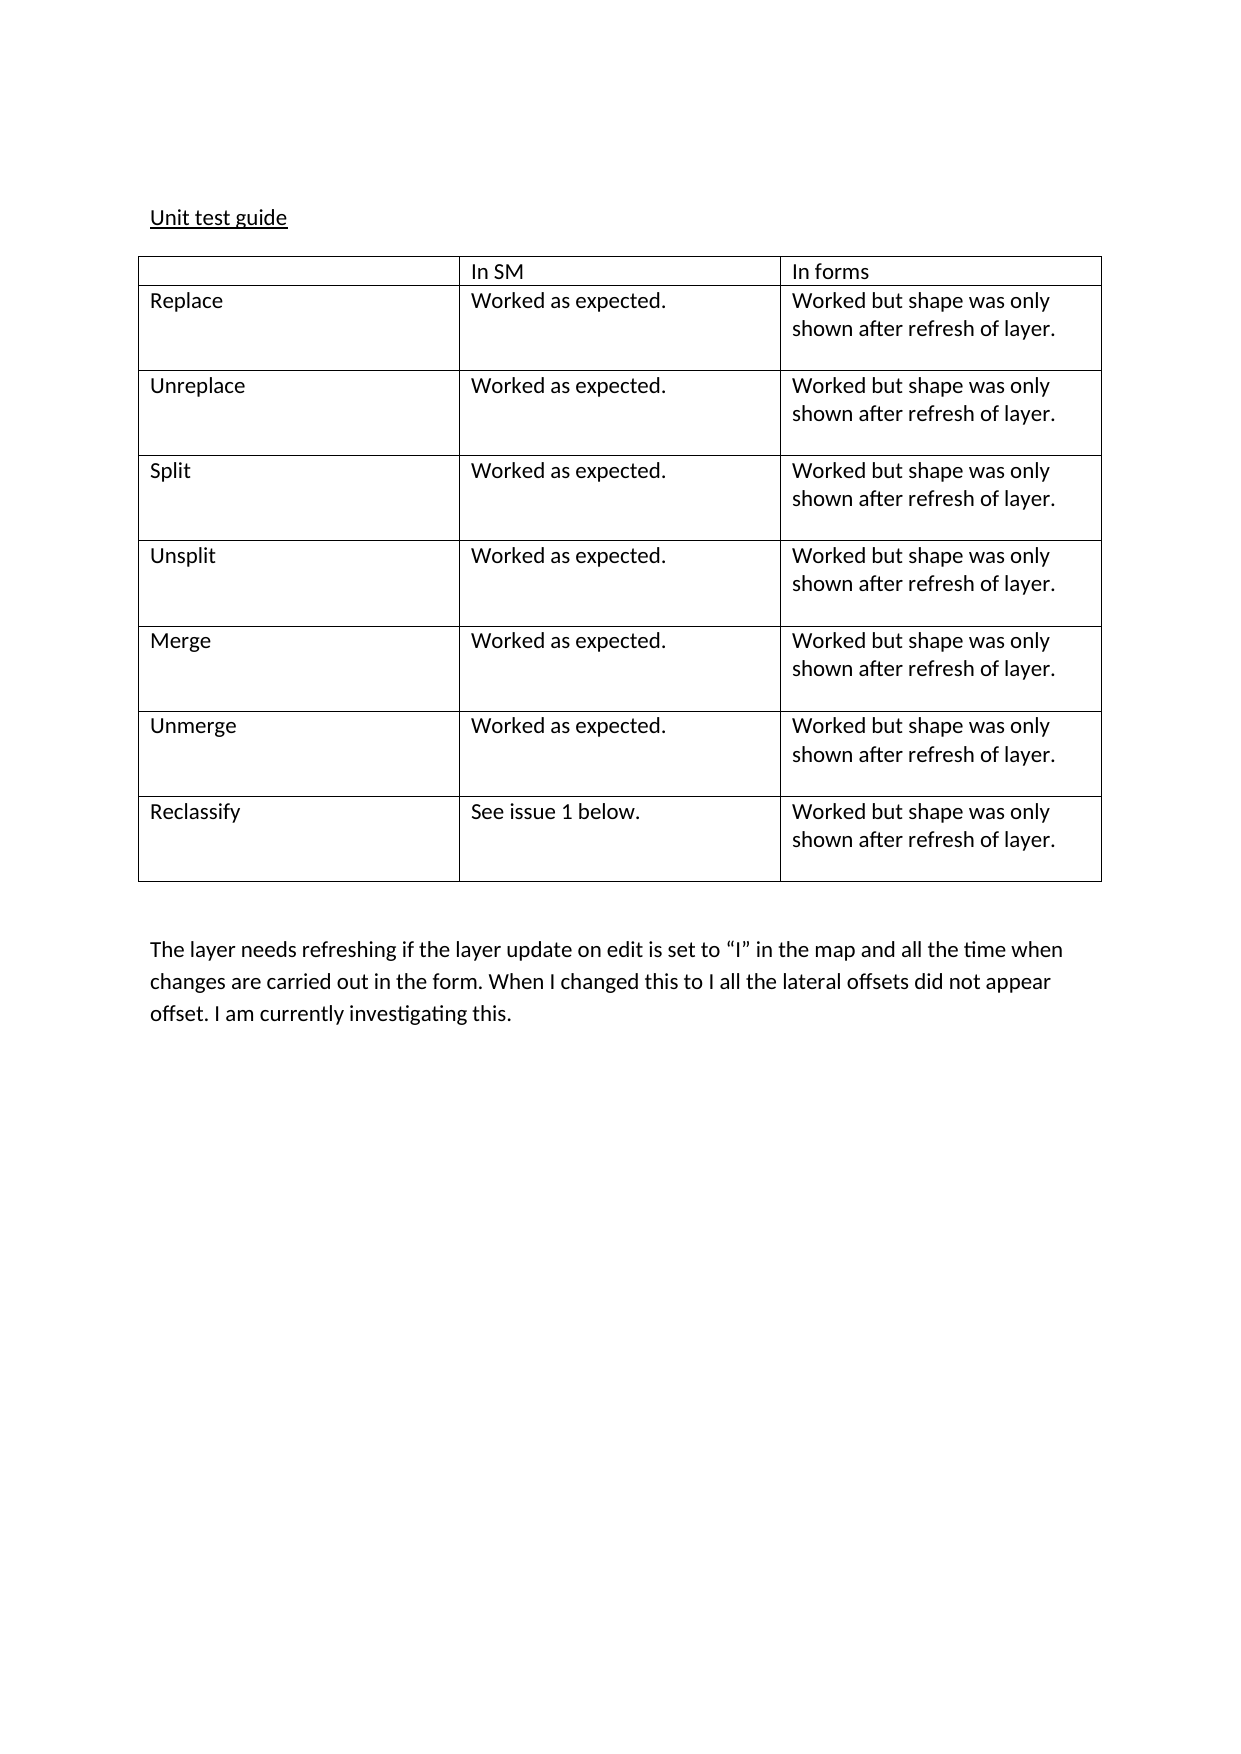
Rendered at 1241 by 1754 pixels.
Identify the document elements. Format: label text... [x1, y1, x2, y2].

table_cell Worked as expected. [460, 627, 780, 711]
table_cell Unmerge [139, 712, 459, 796]
table_cell Reclassify [139, 797, 459, 881]
table_cell Split [139, 456, 459, 540]
table_cell Replace [139, 286, 459, 370]
text The layer needs refreshing if the layer update on edit is set to “I” in the map and all the time when changes are carried out in the form. When I changed this to I all the lateral offsets did not appear offset. I am currently investigating this. [150, 935, 1090, 1027]
table_cell Merge [139, 627, 459, 711]
table_cell Worked as expected. [460, 712, 780, 796]
table_cell Unsplit [139, 541, 459, 626]
table_cell Worked but shape was only shown after refresh of layer. [781, 456, 1101, 540]
table_cell Worked but shape was only shown after refresh of layer. [781, 286, 1101, 370]
table_cell Unreplace [139, 371, 459, 455]
table_cell Worked as expected. [460, 541, 780, 626]
table_cell Worked but shape was only shown after refresh of layer. [781, 712, 1101, 796]
table_header [139, 257, 459, 285]
table_header In SM [460, 257, 780, 285]
table_cell Worked but shape was only shown after refresh of layer. [781, 797, 1101, 881]
table_cell Worked as expected. [460, 371, 780, 455]
table_cell Worked but shape was only shown after refresh of layer. [781, 627, 1101, 711]
table_cell See issue 1 below. [460, 797, 780, 881]
table_cell Worked but shape was only shown after refresh of layer. [781, 371, 1101, 455]
table_cell Worked but shape was only shown after refresh of layer. [781, 541, 1101, 626]
table_cell Worked as expected. [460, 456, 780, 540]
table_header In forms [781, 257, 1101, 285]
text Unit test guide [150, 203, 1090, 231]
table_cell Worked as expected. [460, 286, 780, 370]
